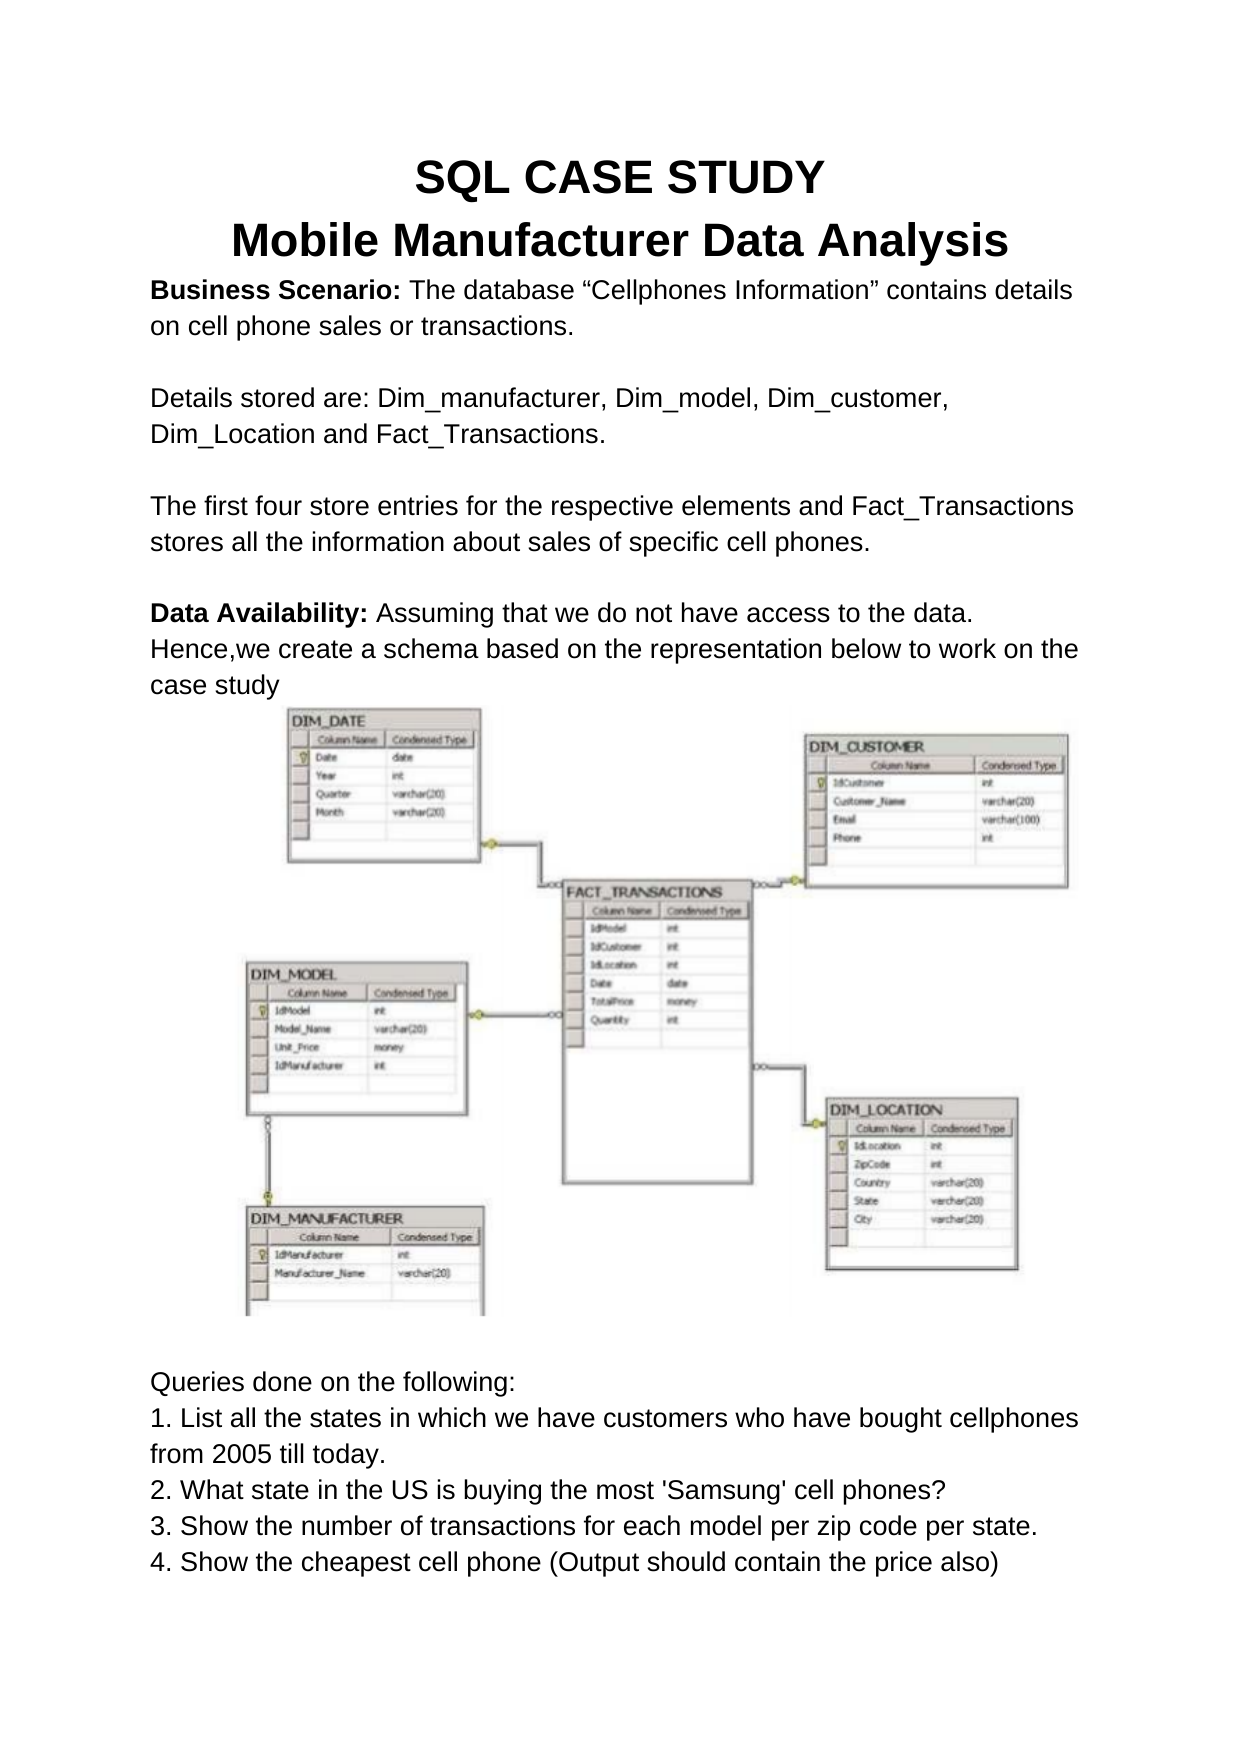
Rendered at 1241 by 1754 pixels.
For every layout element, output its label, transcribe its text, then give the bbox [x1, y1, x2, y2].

text SQL CASE STUDY [150, 150, 1090, 204]
text Data Availability: Assuming that we do not have access to the data. Hence,we create a schema based on the representation below to work on the case study [150, 597, 1090, 701]
text from 2005 till today. [150, 1438, 1090, 1469]
text stores all the information about sales of specific cell phones. [150, 526, 1090, 557]
text 2. What state in the US is buying the most 'Samsung' cell phones? [150, 1474, 1090, 1505]
picture [150, 705, 1091, 1326]
text Dim_Location and Fact_Transactions. [150, 418, 1090, 449]
text 4. Show the cheapest cell phone (Output should contain the price also) [150, 1546, 1090, 1577]
text Business Scenario: The database “Cellphones Information” contains details on cell phone sales or transactions. [150, 274, 1090, 341]
text Queries done on the following: [150, 1366, 1090, 1397]
text Details stored are: Dim_manufacturer, Dim_model, Dim_customer, [150, 382, 1090, 413]
text 3. Show the number of transactions for each model per zip code per state. [150, 1509, 1090, 1541]
text The first four store entries for the respective elements and Fact_Transactions [150, 489, 1090, 521]
text 1. List all the states in which we have customers who have bought cellphones [150, 1402, 1090, 1433]
text Mobile Manufacturer Data Analysis [150, 212, 1090, 266]
